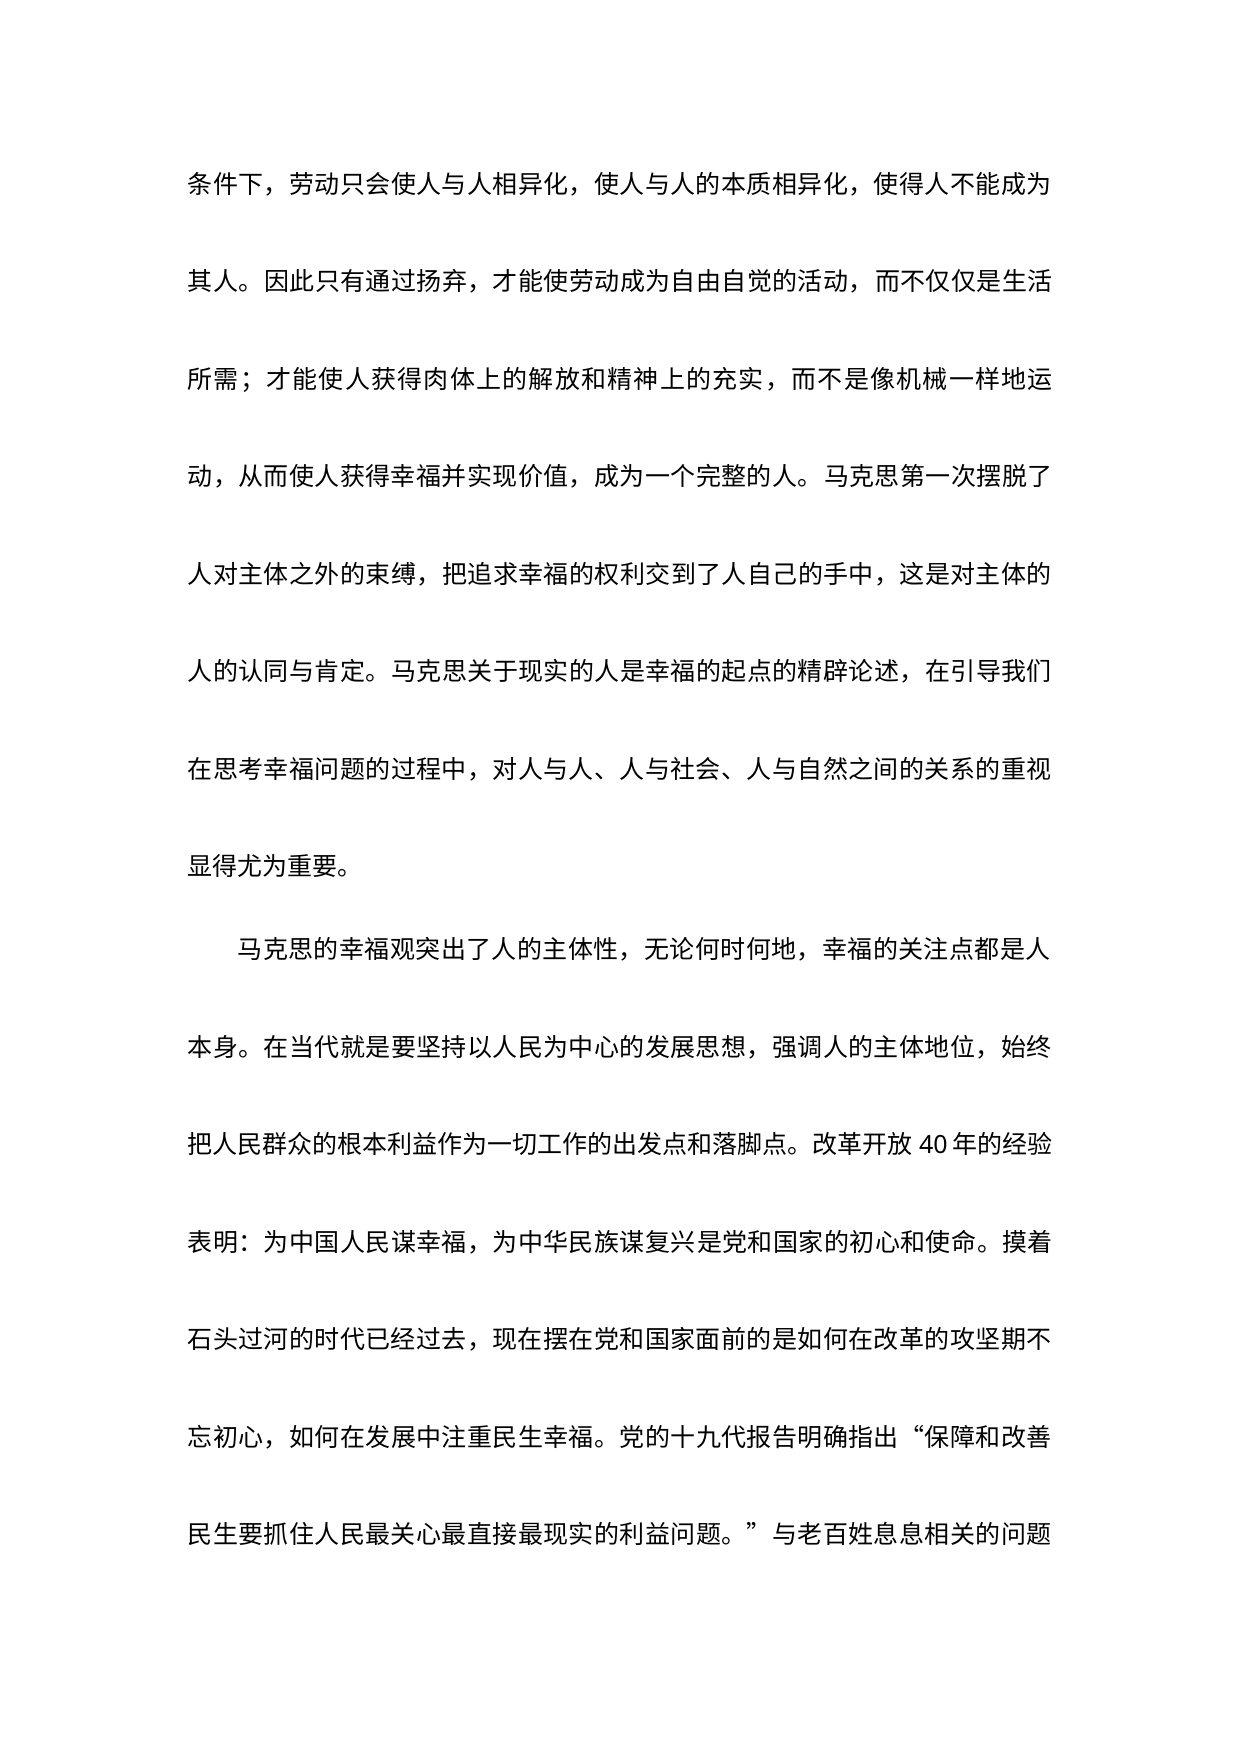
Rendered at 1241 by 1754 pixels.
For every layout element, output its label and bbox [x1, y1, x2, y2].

list [187, 916, 1053, 1566]
list [187, 150, 1053, 897]
